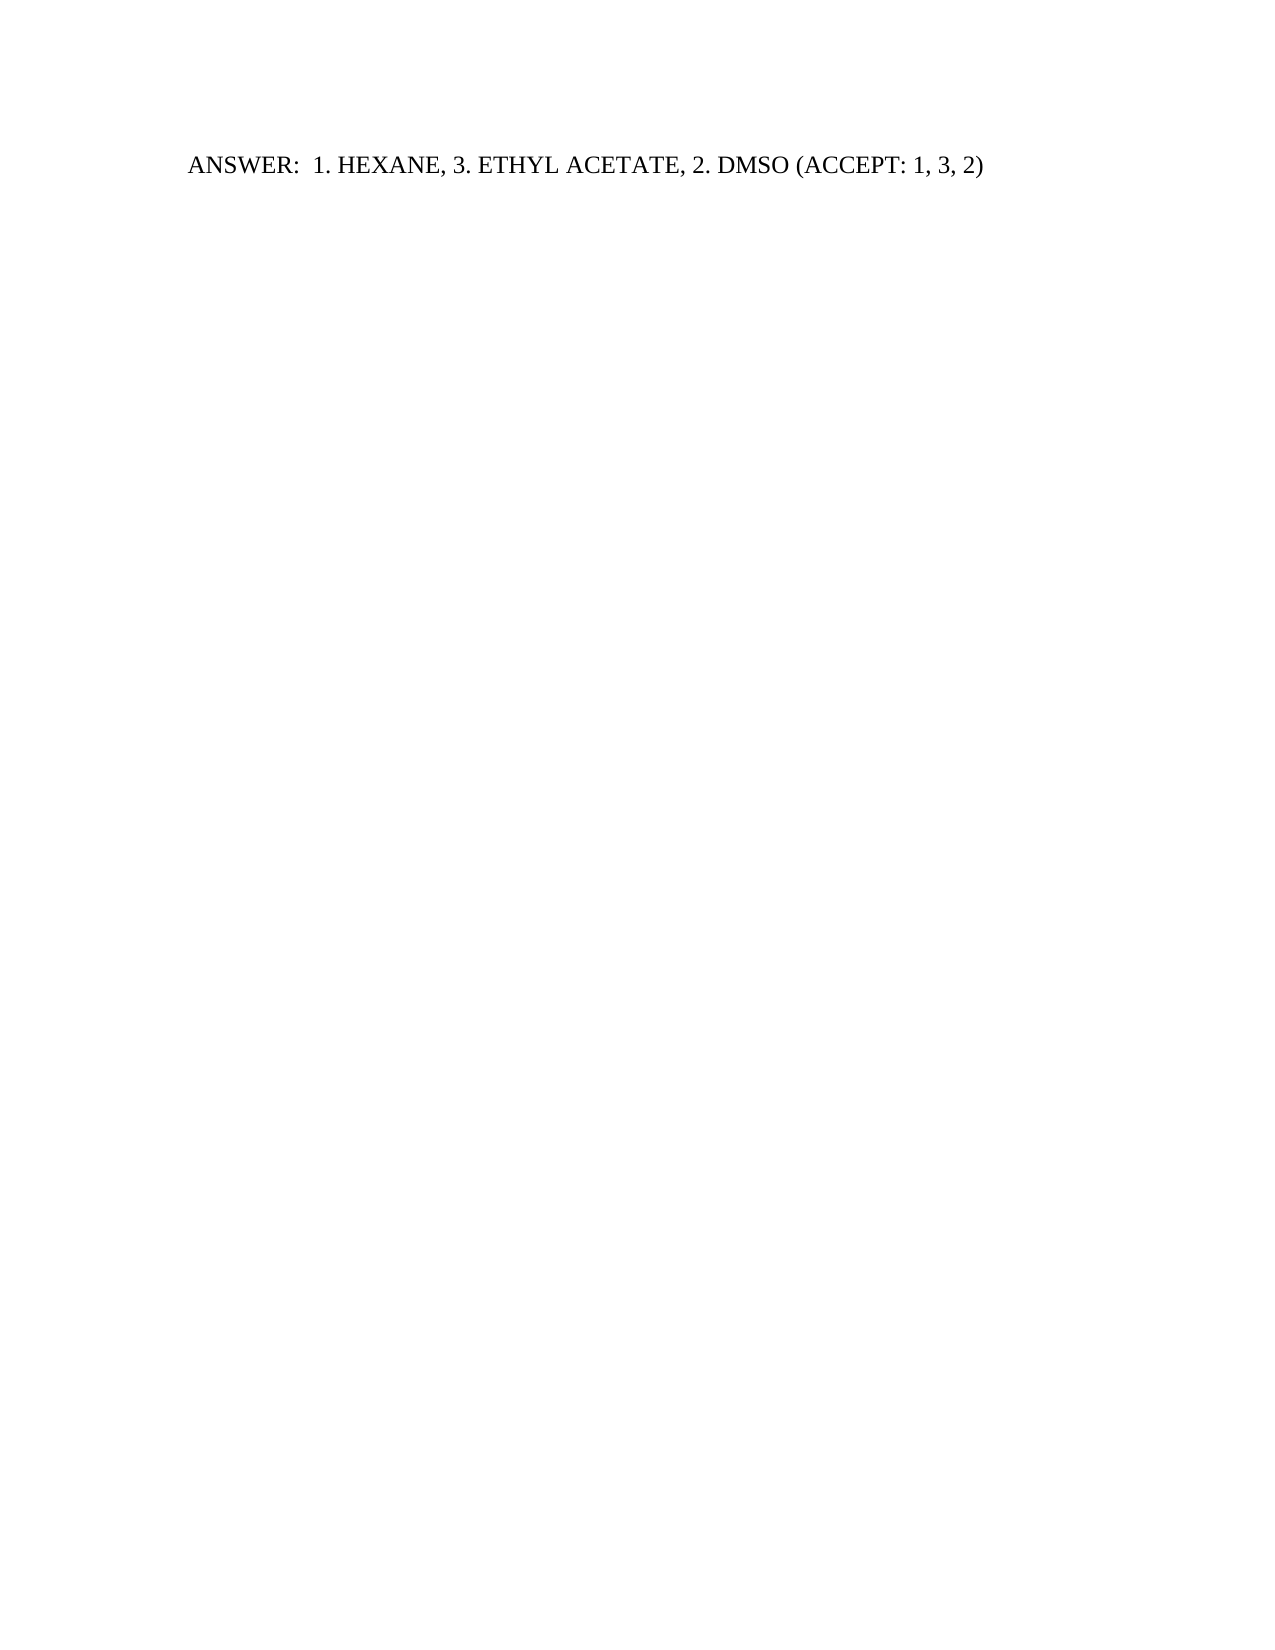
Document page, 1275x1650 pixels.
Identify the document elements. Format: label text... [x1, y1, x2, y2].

text ANSWER: 1. HEXANE, 3. ETHYL ACETATE, 2. DMSO (ACCEPT: 1, 3, 2) [187, 150, 1087, 179]
